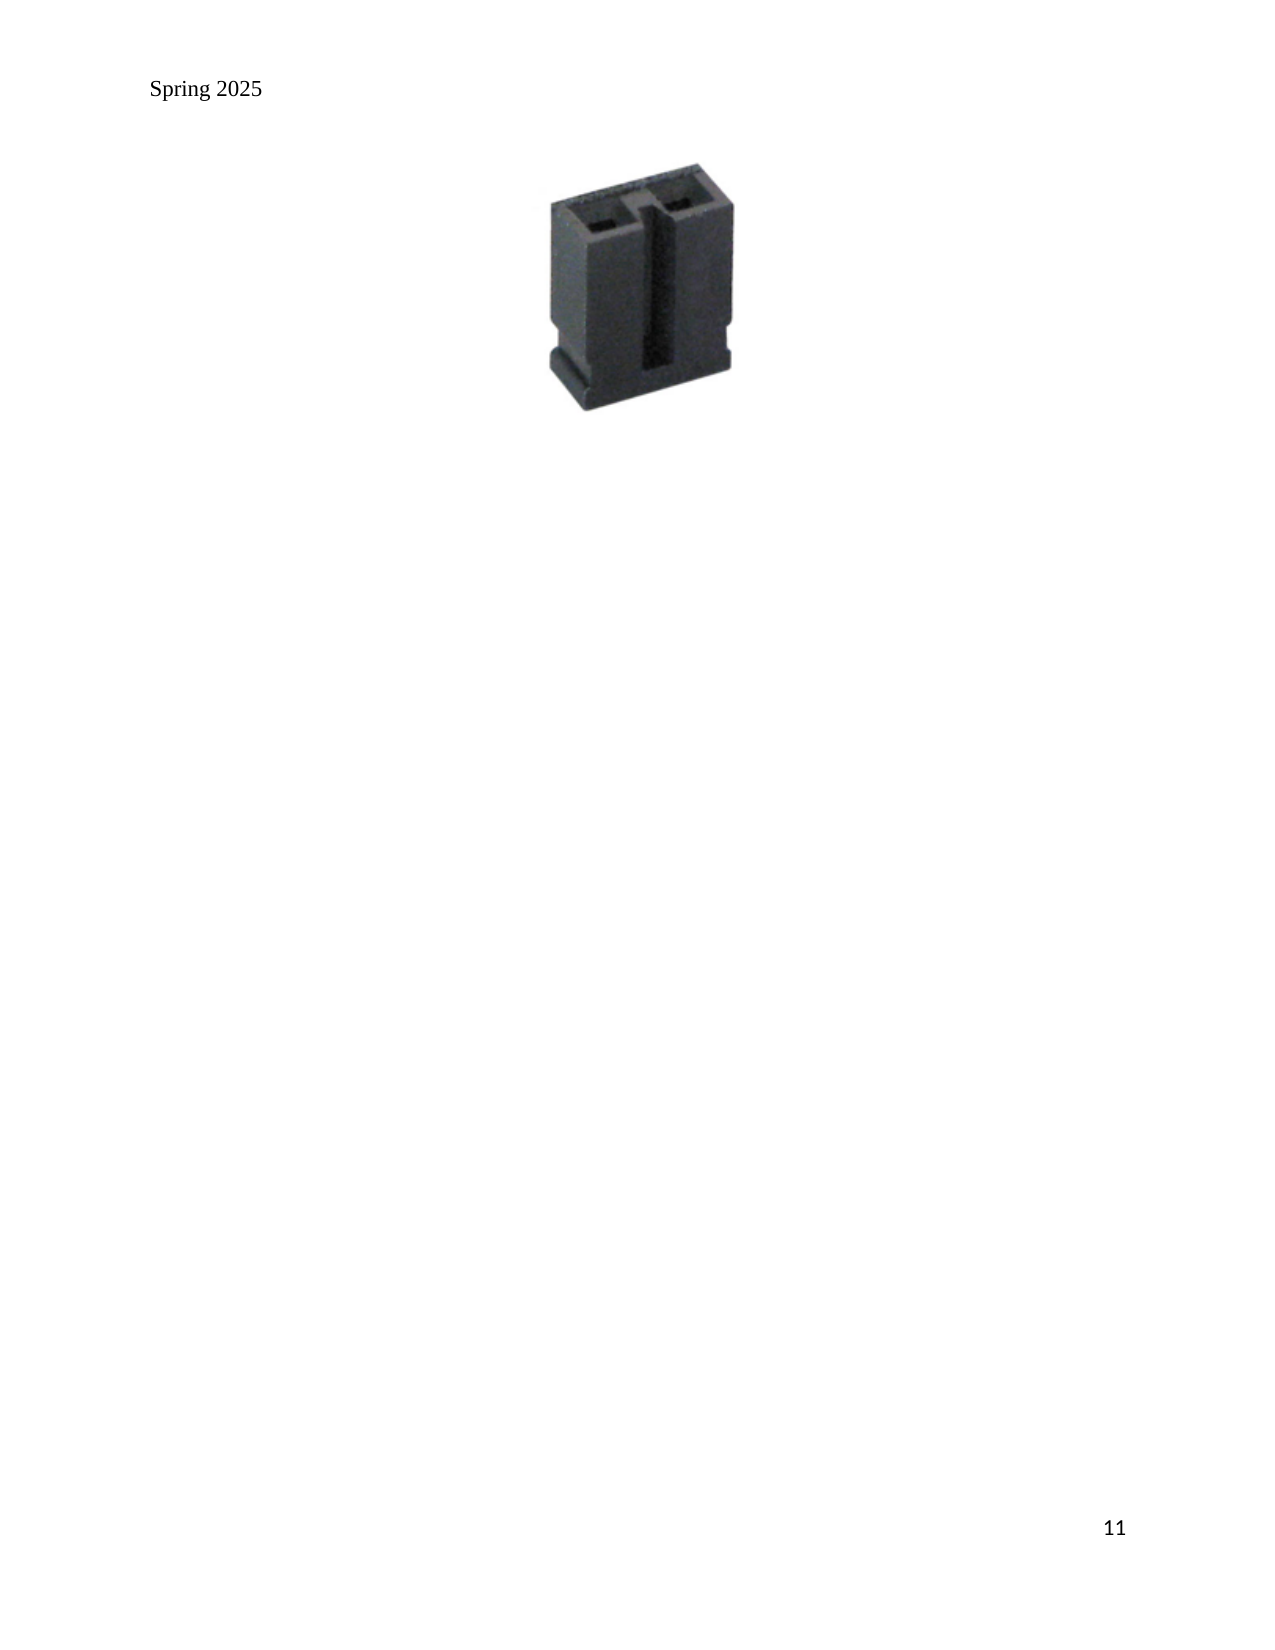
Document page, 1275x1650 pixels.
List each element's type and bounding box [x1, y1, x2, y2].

picture [520, 150, 760, 427]
